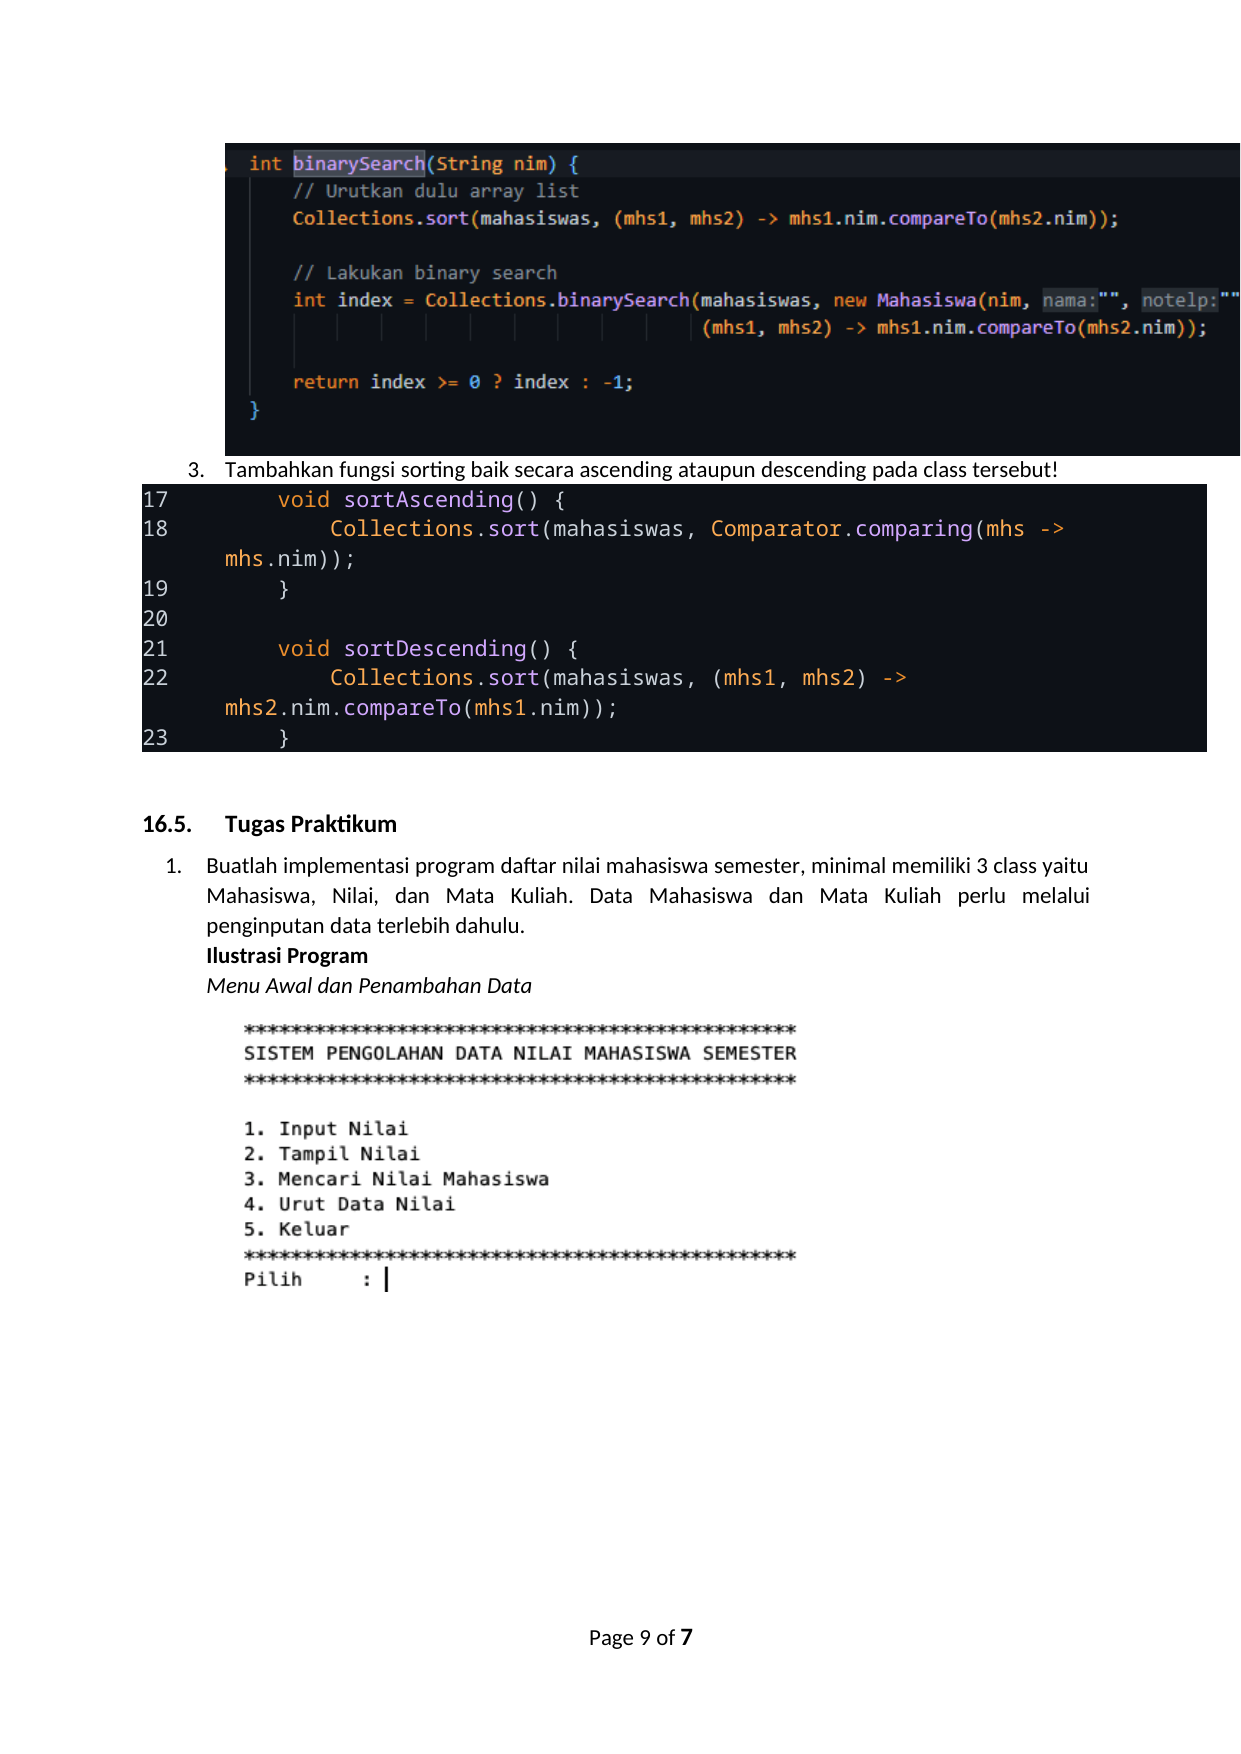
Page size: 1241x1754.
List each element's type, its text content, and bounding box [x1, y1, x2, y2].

list void sortAscending() { [142, 484, 1207, 513]
subtitle Tugas Praktikum [142, 808, 1207, 838]
list Collections.sort(mahasiswas, (mhs1, mhs2) -> mhs2.nim.compareTo(mhs1.nim)); [142, 662, 1207, 722]
text Menu Awal dan Penambahan Data [206, 972, 1207, 999]
subtitle Ilustrasi Program [206, 941, 1207, 969]
picture [244, 1024, 797, 1292]
list Collections.sort(mahasiswas, Comparator.comparing(mhs -> mhs.nim)); [142, 513, 1207, 573]
list } [142, 722, 1207, 752]
picture [225, 143, 1241, 456]
list void sortDescending() { [142, 633, 1207, 662]
list } [142, 573, 1207, 603]
list Buatlah implementasi program daftar nilai mahasiswa semester, minimal memiliki 3 class yaitu Mahasiswa, Nilai, dan Mata Kuliah. Data Mahasiswa dan Mata Kuliah perlu melalui penginputan data terlebih dahulu. [165, 851, 1091, 939]
list Tambahkan fungsi sorting baik secara ascending ataupun descending pada class tersebut! [187, 456, 1207, 484]
